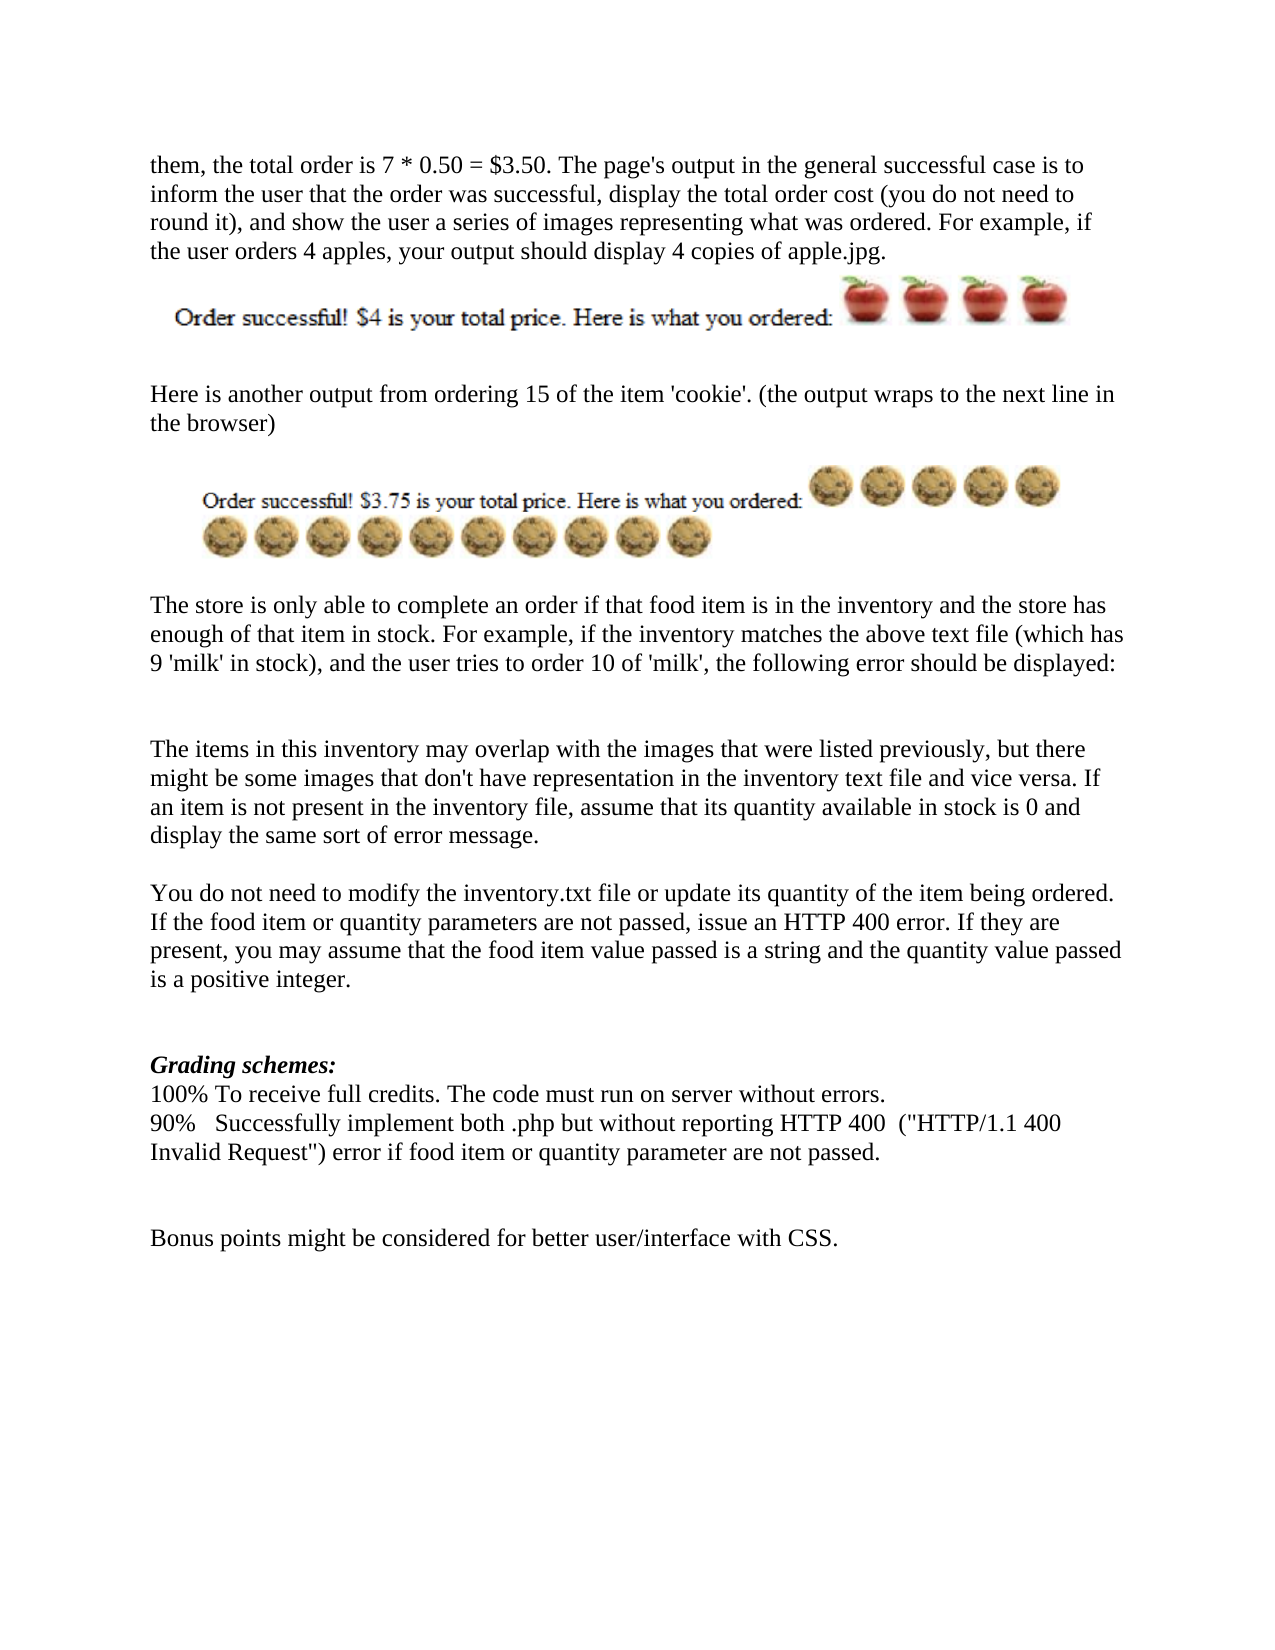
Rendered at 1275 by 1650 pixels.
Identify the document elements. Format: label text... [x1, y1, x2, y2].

text You do not need to modify the inventory.txt file or update its quantity of the item being ordered. If the food item or quantity parameters are not passed, issue an HTTP 400 error. If they are present, you may assume that the food item value passed is a string and the quantity value passed is a positive integer. [150, 878, 1125, 993]
text 100% To receive full credits. The code must run on server without errors. [150, 1079, 1125, 1108]
text Here is another output from ordering 15 of the item 'cookie'. (the output wraps to the next line in the browser) [150, 379, 1125, 437]
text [150, 150, 1125, 265]
picture [150, 465, 1125, 562]
text 90% Successfully implement both .php but without reporting HTTP 400 ("HTTP/1.1 400 Invalid Request") error if food item or quantity parameter are not passed. [150, 1108, 1125, 1166]
text The store is only able to complete an order if that food item is in the inventory and the store has enough of that item in stock. For example, if the inventory matches the above text file (which has 9 'milk' in stock), and the user tries to order 10 of 'milk', the following error should be displayed: [150, 591, 1125, 677]
text Bonus points might be considered for better user/interface with CSS. [150, 1223, 1125, 1252]
text Grading schemes: [150, 1051, 1125, 1079]
text The items in this inventory may overlap with the images that were listed previously, but there might be some images that don't have representation in the inventory text file and vice versa. If an item is not present in the inventory file, assume that its quantity available in stock is 0 and display the same sort of error message. [150, 734, 1125, 849]
picture [150, 265, 1125, 351]
